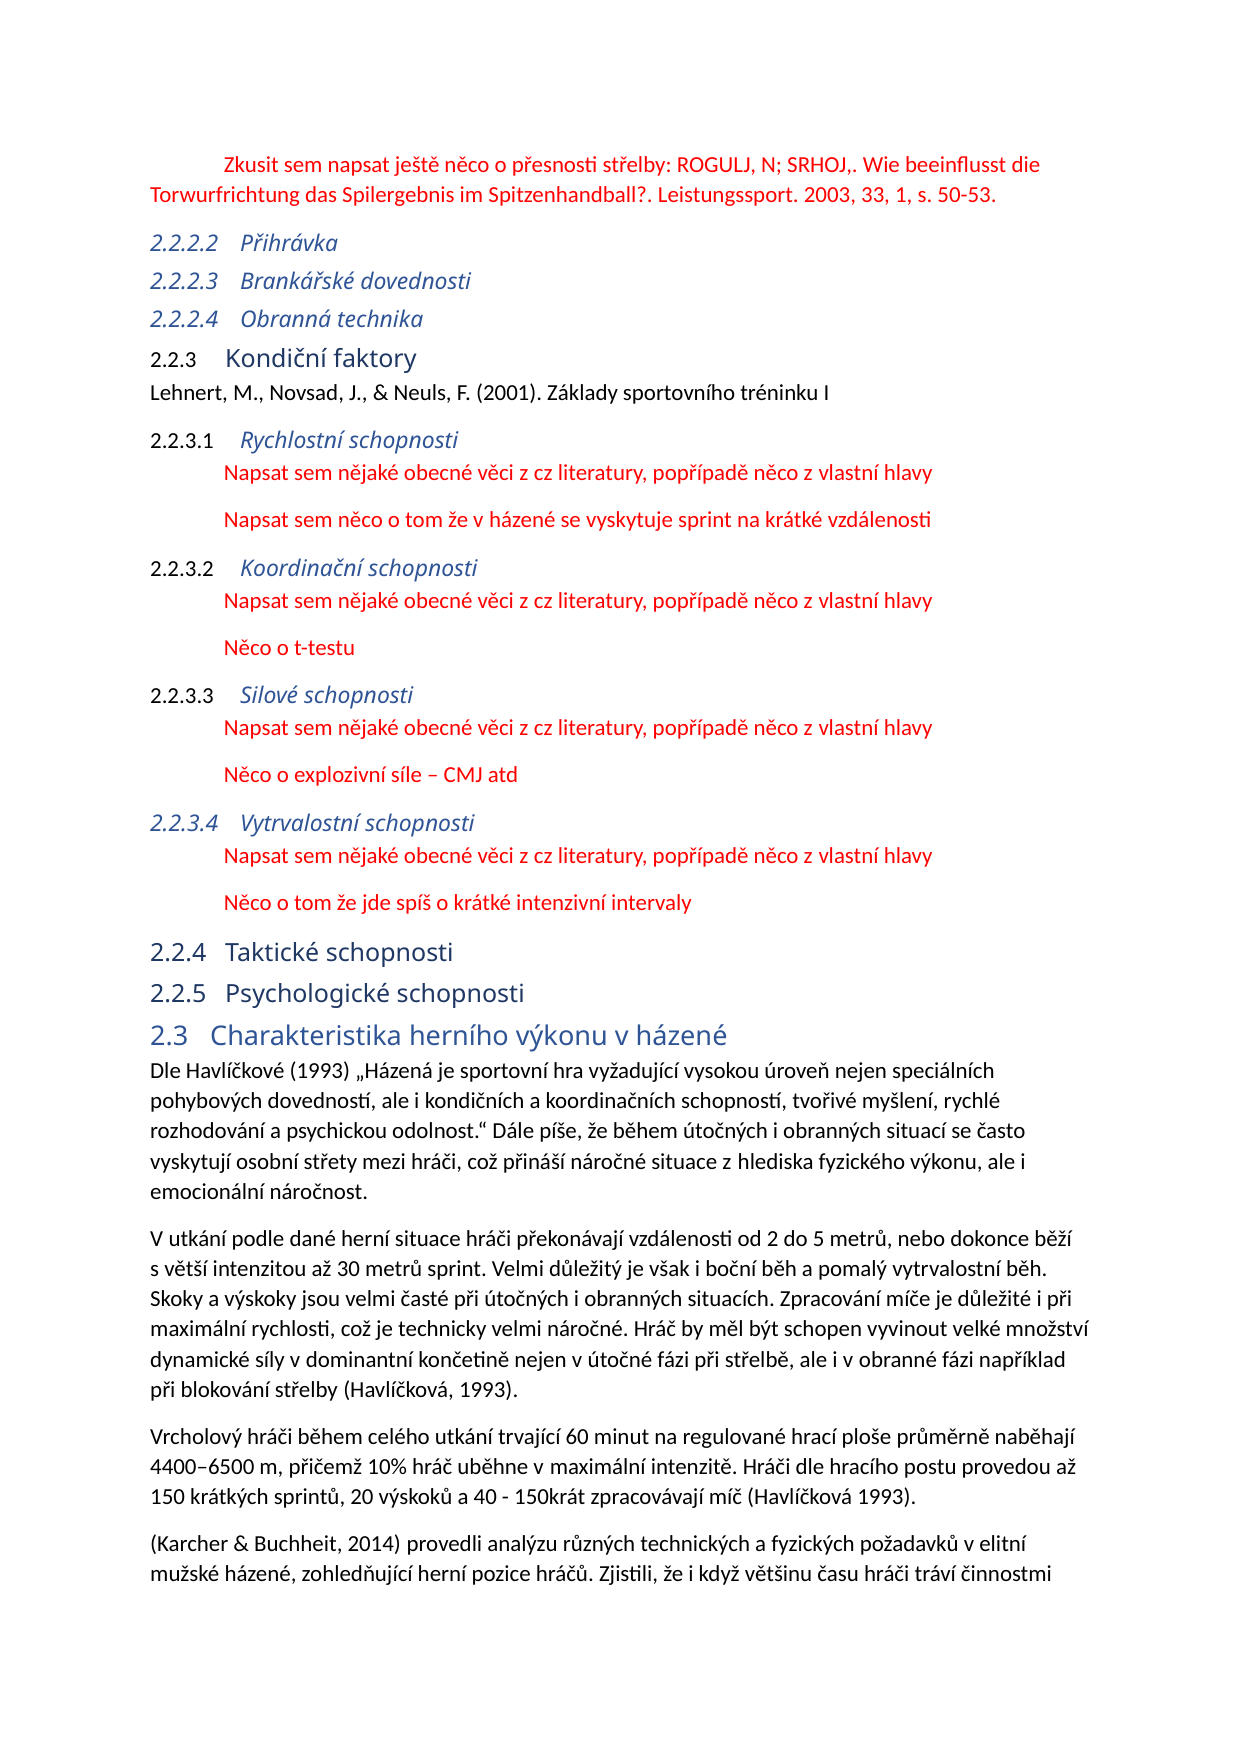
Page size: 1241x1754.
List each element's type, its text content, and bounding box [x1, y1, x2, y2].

text Dle Havlíčkové (1993) „Házená je sportovní hra vyžadující vysokou úroveň nejen speciálních pohybových dovedností, ale i kondičních a koordinačních schopností, tvořivé myšlení, rychlé rozhodování a psychickou odolnost.“ Dále píše, že během útočných i obranných situací se často vyskytují osobní střety mezi hráči, což přináší náročné situace z hlediska fyzického výkonu, ale i emocionální náročnost. [150, 1056, 1090, 1205]
text Zkusit sem napsat ještě něco o přesnosti střelby: ROGULJ, N; SRHOJ,. Wie beeinflusst die Torwurfrichtung das Spilergebnis im Spitzenhandball?. Leistungssport. 2003, 33, 1, s. 50-53. [150, 150, 1090, 208]
subtitle Brankářské dovednosti [150, 265, 1090, 296]
text Lehnert, M., Novsad, J., & Neuls, F. (2001). Základy sportovního tréninku I [150, 378, 1090, 406]
subtitle Rychlostní schopnosti [150, 424, 1090, 456]
text Napsat sem nějaké obecné věci z cz literatury, popřípadě něco z vlastní hlavy [150, 841, 1090, 869]
subtitle Obranná technika [150, 303, 1090, 334]
text V utkání podle dané herní situace hráči překonávají vzdálenosti od 2 do 5 metrů, nebo dokonce běží s větší intenzitou až 30 metrů sprint. Velmi důležitý je však i boční běh a pomalý vytrvalostní běh. Skoky a výskoky jsou velmi časté při útočných i obranných situacích. Zpracování míče je důležité i při maximální rychlosti, což je technicky velmi náročné. Hráč by měl být schopen vyvinout velké množství dynamické síly v dominantní končetině nejen v útočné fázi při střelbě, ale i v obranné fázi například při blokování střelby (Havlíčková, 1993). [150, 1224, 1090, 1403]
text Něco o explozivní síle – CMJ atd [150, 760, 1090, 788]
text Vrcholový hráči během celého utkání trvající 60 minut na regulované hrací ploše průměrně naběhají 4400–6500 m, přičemž 10% hráč uběhne v maximální intenzitě. Hráči dle hracího postu provedou až 150 krátkých sprintů, 20 výskoků a 40 - 150krát zpracovávají míč (Havlíčková 1993). [150, 1422, 1090, 1510]
subtitle Psychologické schopnosti [150, 975, 1090, 1009]
text Něco o tom že jde spíš o krátké intenzivní intervaly [150, 888, 1090, 916]
subtitle Vytrvalostní schopnosti [150, 807, 1090, 838]
subtitle Charakteristika herního výkonu v házené [150, 1016, 1090, 1053]
subtitle Silové schopnosti [150, 679, 1090, 711]
subtitle Taktické schopnosti [150, 934, 1090, 968]
text Něco o t-testu [150, 633, 1090, 661]
text Napsat sem něco o tom že v házené se vyskytuje sprint na krátké vzdálenosti [150, 505, 1090, 533]
subtitle Přihrávka [150, 227, 1090, 258]
subtitle Kondiční faktory [150, 341, 1090, 375]
text Napsat sem nějaké obecné věci z cz literatury, popřípadě něco z vlastní hlavy [150, 713, 1090, 741]
text Napsat sem nějaké obecné věci z cz literatury, popřípadě něco z vlastní hlavy [150, 586, 1090, 614]
text Napsat sem nějaké obecné věci z cz literatury, popřípadě něco z vlastní hlavy [150, 458, 1090, 486]
subtitle Koordinační schopnosti [150, 552, 1090, 583]
